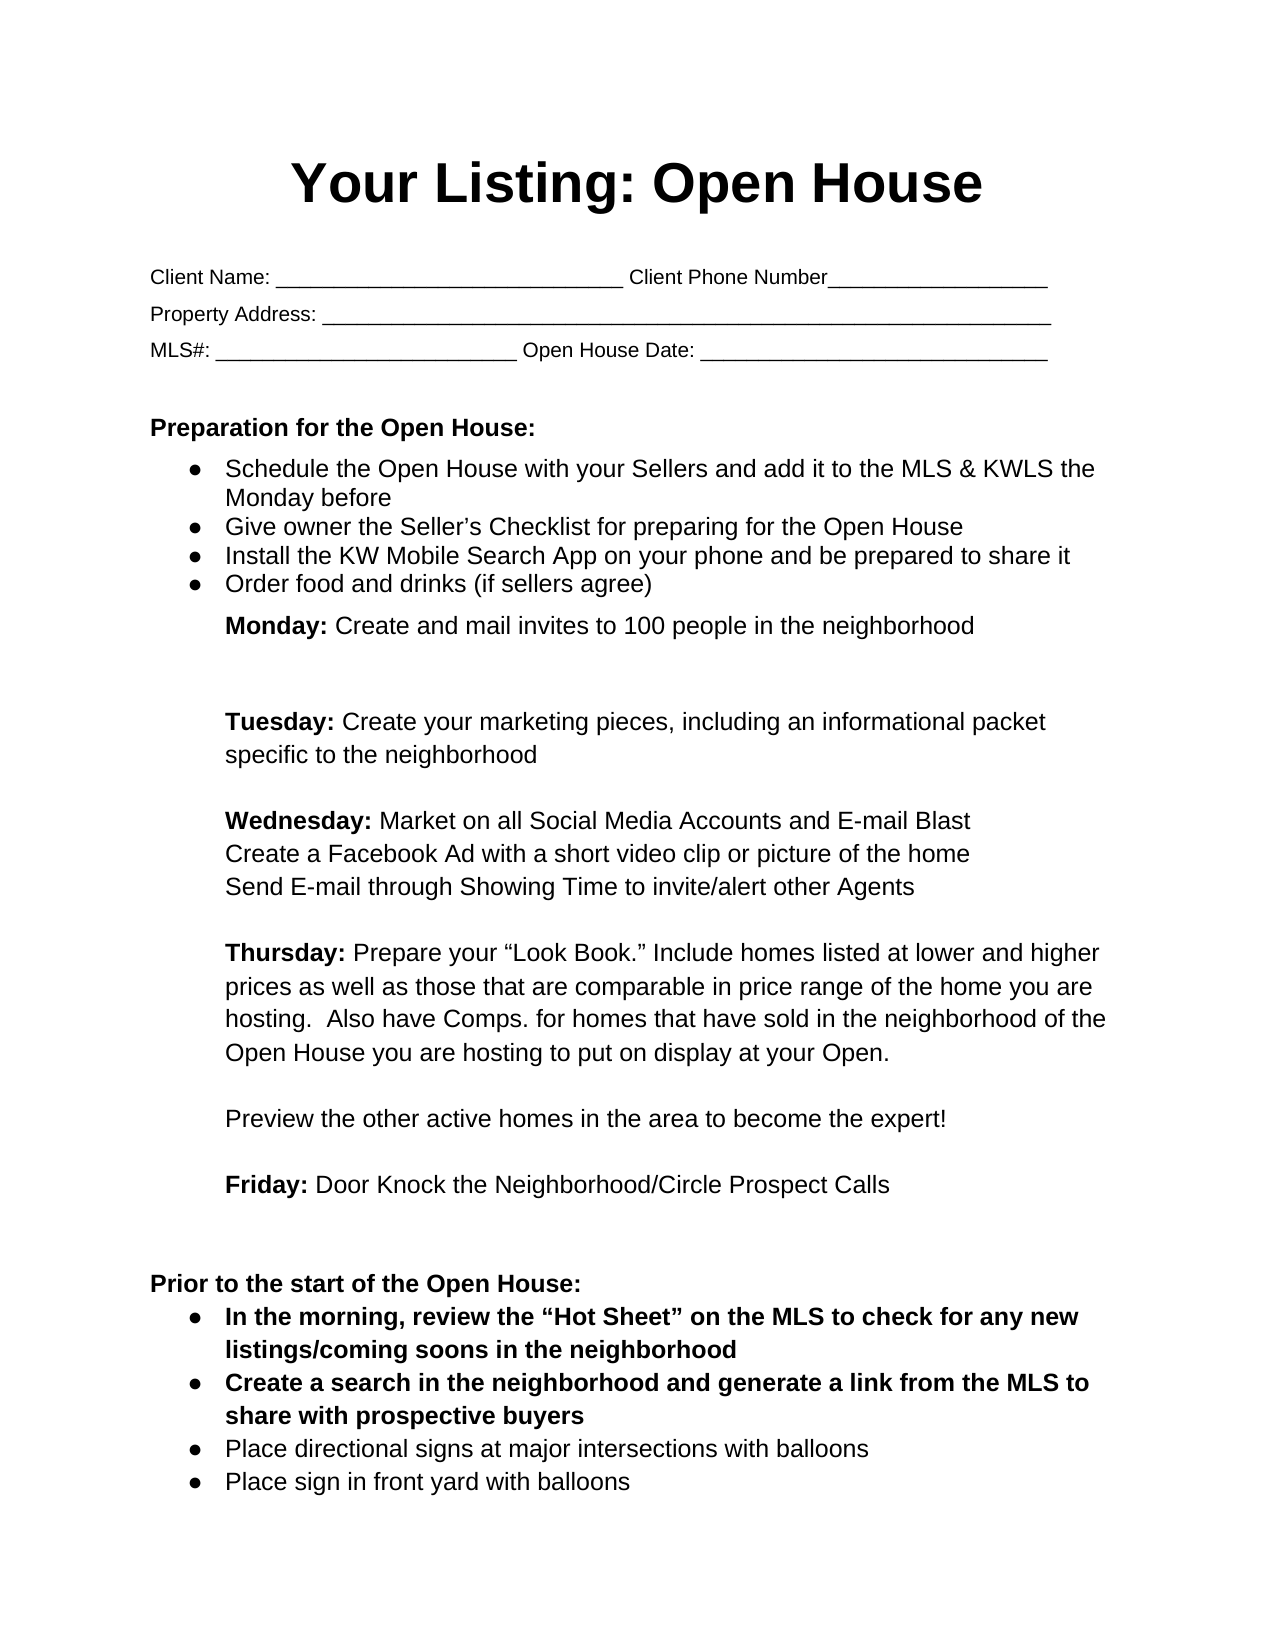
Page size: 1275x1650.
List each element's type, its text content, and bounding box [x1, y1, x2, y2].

list Create a search in the neighborhood and generate a link from the MLS to share with prospective buyers [187, 1368, 1125, 1429]
text Preview the other active homes in the area to become the expert! [225, 1103, 1125, 1132]
text Prior to the start of the Open House: [150, 1269, 1125, 1297]
text Send E-mail through Showing Time to invite/alert other Agents [225, 872, 1125, 901]
list Give owner the Seller’s Checklist for preparing for the Open House [187, 512, 1125, 541]
text Client Name: ______________________________ Client Phone Number___________________ [150, 265, 1125, 289]
list In the morning, review the “Hot Sheet” on the MLS to check for any new listings/coming soons in the neighborhood [187, 1302, 1125, 1363]
text Thursday: Prepare your “Look Book.” Include homes listed at lower and higher prices as well as those that are comparable in price range of the home you are hosting. Also have Comps. for homes that have sold in the neighborhood of the Open House you are hosting to put on display at your Open. [225, 938, 1125, 1066]
text Your Listing: Open House [150, 150, 1125, 215]
text Property Address: _______________________________________________________________ [150, 301, 1125, 325]
text Wednesday: Market on all Social Media Accounts and E-mail Blast [225, 806, 1125, 835]
text Tuesday: Create your marketing pieces, including an informational packet specific to the neighborhood [225, 707, 1125, 769]
text Preparation for the Open House: [150, 413, 1125, 442]
list Order food and drinks (if sellers agree) [187, 569, 1125, 598]
list Place directional signs at major intersections with balloons [187, 1434, 1125, 1462]
text Create a Facebook Ad with a short video clip or picture of the home [225, 839, 1125, 868]
text Monday: Create and mail invites to 100 people in the neighborhood [225, 611, 1125, 639]
list Place sign in front yard with balloons [187, 1467, 1125, 1496]
text MLS#: __________________________ Open House Date: ______________________________ [150, 338, 1125, 362]
list Install the KW Mobile Search App on your phone and be prepared to share it [187, 541, 1125, 569]
list Schedule the Open House with your Sellers and add it to the MLS & KWLS the Monday before [187, 454, 1125, 512]
text Friday: Door Knock the Neighborhood/Circle Prospect Calls [225, 1169, 1125, 1198]
